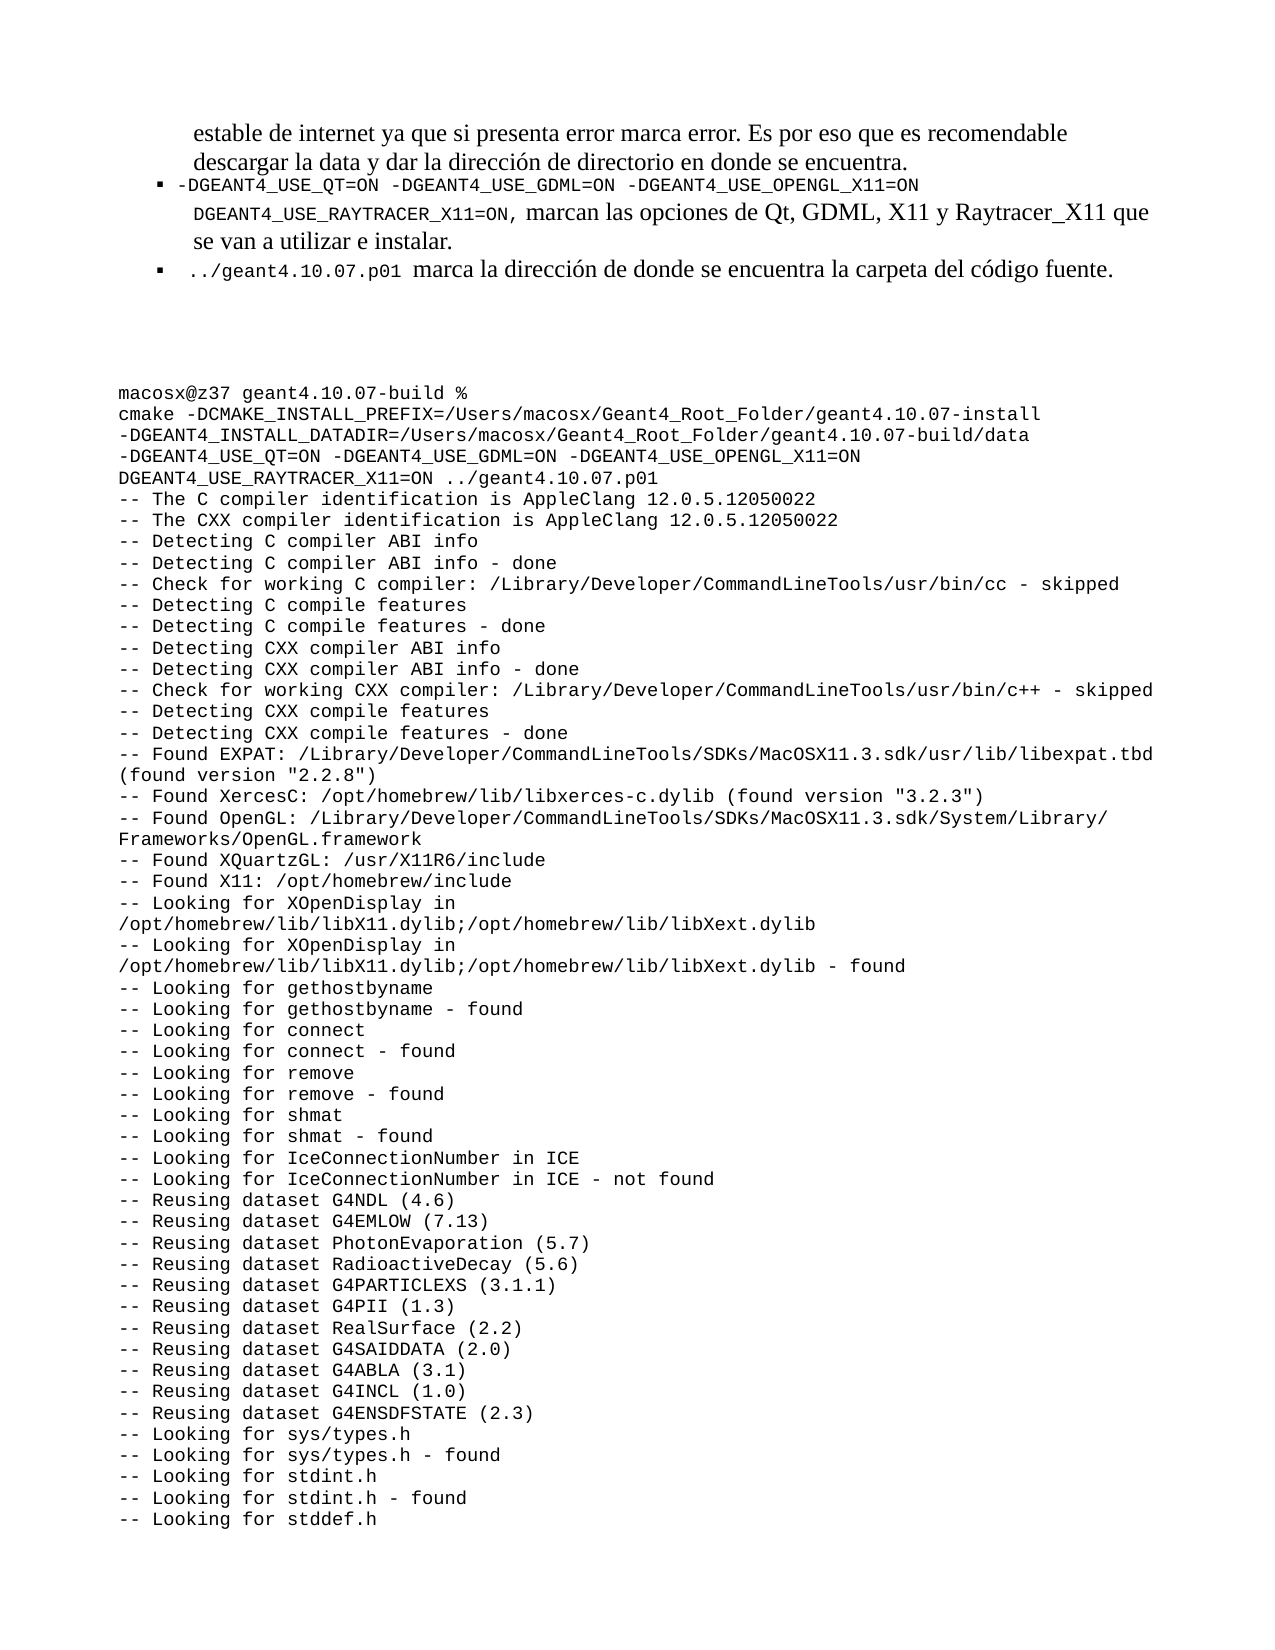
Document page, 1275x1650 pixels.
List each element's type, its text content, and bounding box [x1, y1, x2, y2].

text -- Found XercesC: /opt/homebrew/lib/libxerces-c.dylib (found version "3.2.3") [118, 787, 1157, 808]
text -- Found XQuartzGL: /usr/X11R6/include [118, 851, 1157, 872]
text -- Reusing dataset G4EMLOW (7.13) [118, 1212, 1157, 1233]
text -- Detecting C compiler ABI info - done [118, 553, 1157, 575]
text -- Looking for sys/types.h [118, 1425, 1157, 1446]
text -- Looking for XOpenDisplay in /opt/homebrew/lib/libX11.dylib;/opt/homebrew/lib/libXext.dylib - found [118, 936, 1157, 978]
text -- Looking for sys/types.h - found [118, 1446, 1157, 1467]
text -- Looking for stdint.h - found [118, 1488, 1157, 1510]
text -- Looking for remove - found [118, 1085, 1157, 1106]
text -- Detecting CXX compiler ABI info - done [118, 660, 1157, 681]
text -- Check for working CXX compiler: /Library/Developer/CommandLineTools/usr/bin/c++ - skipped [118, 681, 1157, 702]
text -- Found OpenGL: /Library/Developer/CommandLineTools/SDKs/MacOSX11.3.sdk/System/Library/Frameworks/OpenGL.framework [118, 808, 1157, 851]
text -- Reusing dataset RealSurface (2.2) [118, 1318, 1157, 1340]
text -- Detecting C compiler ABI info [118, 532, 1157, 553]
text -- Reusing dataset G4INCL (1.0) [118, 1382, 1157, 1403]
text -- Detecting C compile features [118, 596, 1157, 617]
text -- Reusing dataset G4PARTICLEXS (3.1.1) [118, 1276, 1157, 1297]
text -- Check for working C compiler: /Library/Developer/CommandLineTools/usr/bin/cc - skipped [118, 575, 1157, 596]
text -- Looking for shmat - found [118, 1127, 1157, 1148]
text -DGEANT4_INSTALL_DATADIR=/Users/macosx/Geant4_Root_Folder/geant4.10.07-build/data [118, 426, 1157, 447]
text -- Looking for connect - found [118, 1042, 1157, 1063]
text -- Looking for remove [118, 1063, 1157, 1085]
text -DGEANT4_USE_QT=ON -DGEANT4_USE_GDML=ON -DGEANT4_USE_OPENGL_X11=ON DGEANT4_USE_RAYTRACER_X11=ON ../geant4.10.07.p01 [118, 447, 1157, 490]
text -- Looking for stddef.h [118, 1510, 1157, 1531]
text cmake -DCMAKE_INSTALL_PREFIX=/Users/macosx/Geant4_Root_Folder/geant4.10.07-install [118, 405, 1157, 426]
text -- Looking for stdint.h [118, 1467, 1157, 1488]
text -- Detecting CXX compile features [118, 702, 1157, 723]
text macosx@z37 geant4.10.07-build % [118, 383, 1157, 405]
text -- Detecting CXX compiler ABI info [118, 638, 1157, 660]
text -- Reusing dataset G4SAIDDATA (2.0) [118, 1340, 1157, 1361]
text -- Reusing dataset G4ENSDFSTATE (2.3) [118, 1403, 1157, 1425]
text -- Found EXPAT: /Library/Developer/CommandLineTools/SDKs/MacOSX11.3.sdk/usr/lib/libexpat.tbd (found version "2.2.8") [118, 745, 1157, 787]
list ../geant4.10.07.p01 marca la dirección de donde se encuentra la carpeta del código fuente. [156, 254, 1157, 283]
text -- Looking for connect [118, 1021, 1157, 1042]
text -- Looking for gethostbyname - found [118, 1000, 1157, 1021]
text -- Looking for gethostbyname [118, 978, 1157, 1000]
text -- Looking for IceConnectionNumber in ICE [118, 1148, 1157, 1170]
list -DGEANT4_USE_QT=ON -DGEANT4_USE_GDML=ON -DGEANT4_USE_OPENGL_X11=ON DGEANT4_USE_RAYTRACER_X11=ON, marcan las opciones de Qt, GDML, X11 y Raytracer_X11 que se van a utilizar e instalar. [156, 176, 1157, 254]
text -- Reusing dataset RadioactiveDecay (5.6) [118, 1255, 1157, 1276]
text -- The CXX compiler identification is AppleClang 12.0.5.12050022 [118, 511, 1157, 532]
text -- The C compiler identification is AppleClang 12.0.5.12050022 [118, 490, 1157, 511]
text -- Looking for IceConnectionNumber in ICE - not found [118, 1170, 1157, 1191]
text -- Looking for shmat [118, 1106, 1157, 1127]
text -- Detecting C compile features - done [118, 617, 1157, 638]
text -- Reusing dataset G4PII (1.3) [118, 1297, 1157, 1318]
text -- Reusing dataset G4ABLA (3.1) [118, 1361, 1157, 1382]
text -- Reusing dataset G4NDL (4.6) [118, 1191, 1157, 1212]
text -- Reusing dataset PhotonEvaporation (5.7) [118, 1233, 1157, 1255]
text -- Detecting CXX compile features - done [118, 723, 1157, 745]
text -- Found X11: /opt/homebrew/include [118, 872, 1157, 893]
text -- Looking for XOpenDisplay in /opt/homebrew/lib/libX11.dylib;/opt/homebrew/lib/libXext.dylib [118, 893, 1157, 936]
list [156, 118, 1157, 176]
